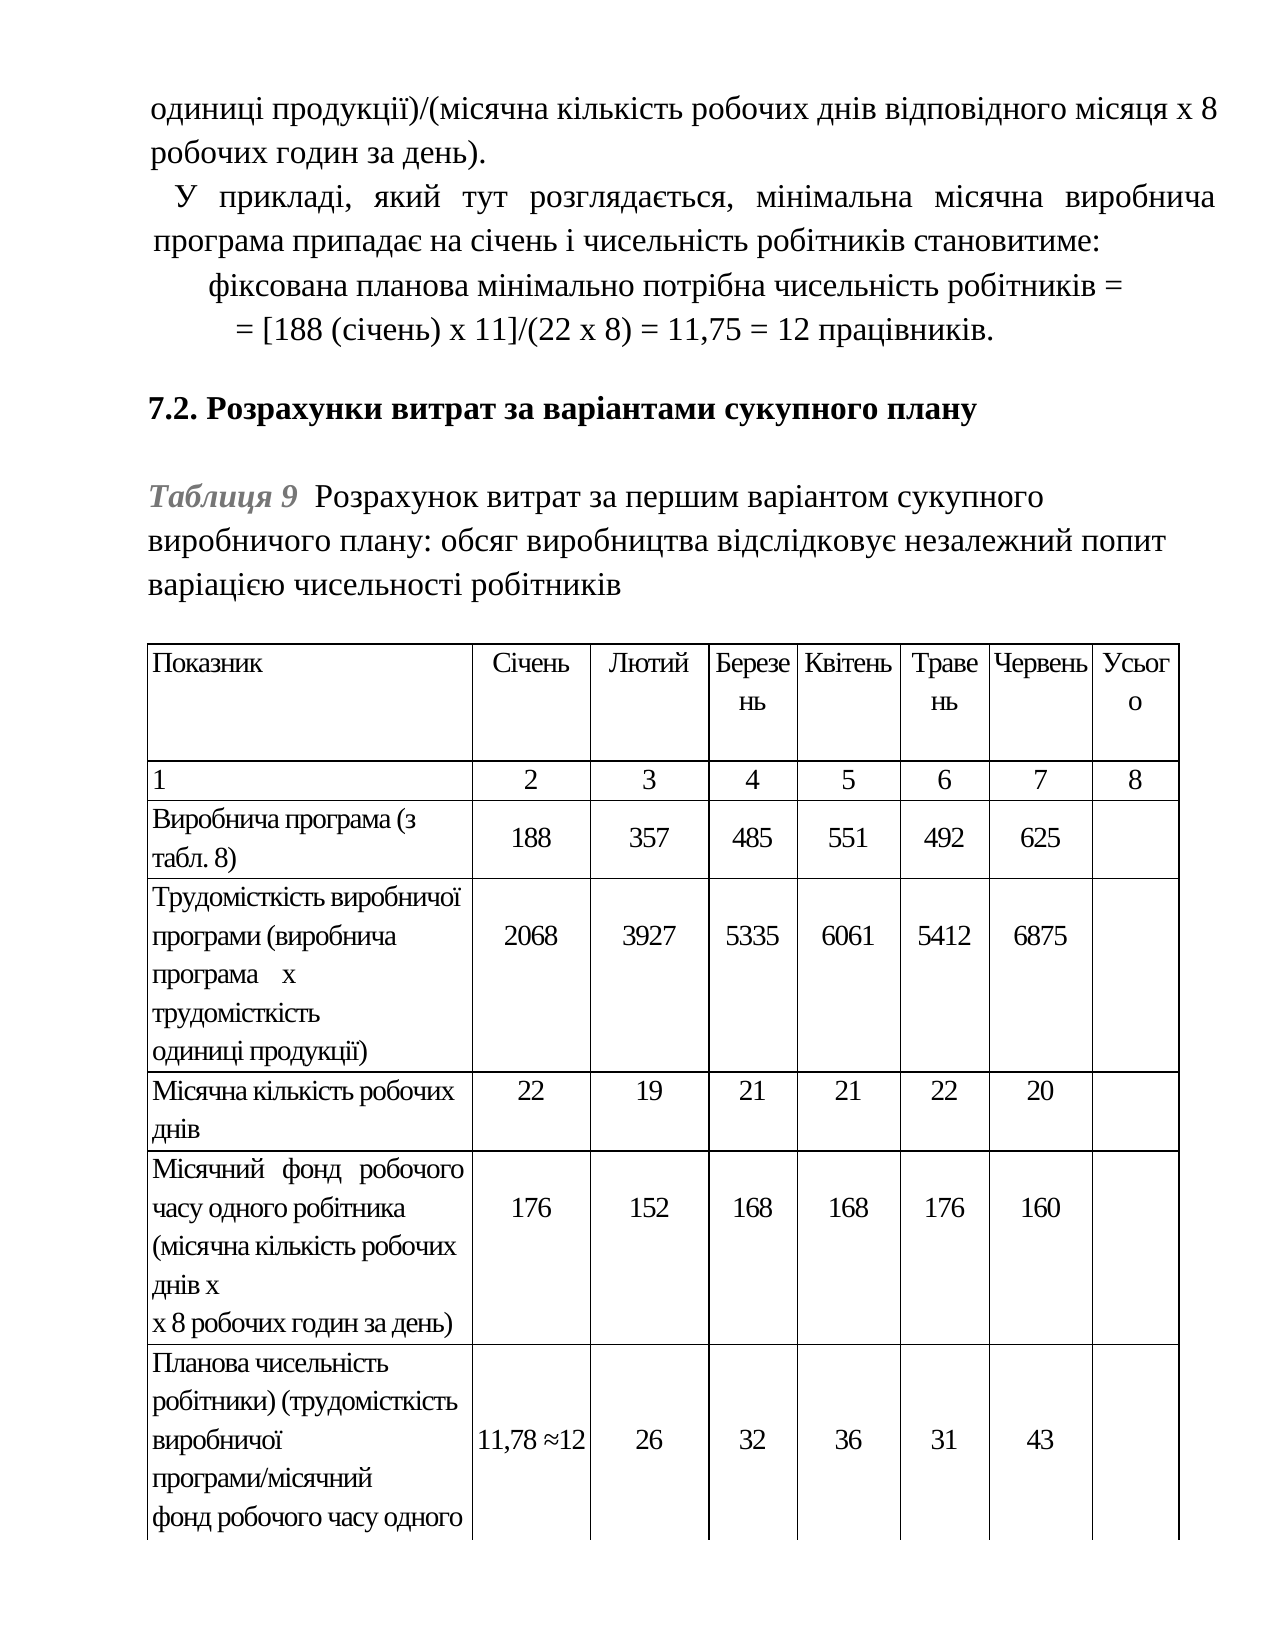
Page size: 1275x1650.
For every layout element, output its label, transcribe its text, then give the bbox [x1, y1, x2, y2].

table_cell 26 [591, 1345, 708, 1540]
table_cell 492 [901, 801, 989, 878]
table_cell 152 [591, 1152, 708, 1343]
table_cell Виробнича програма (з табл. 8) [148, 801, 472, 878]
table_cell 43 [990, 1345, 1092, 1540]
table_cell 168 [798, 1152, 900, 1343]
table_cell 6061 [798, 879, 900, 1071]
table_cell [148, 1345, 472, 1540]
table_cell Місячна кількість робочих днів [148, 1073, 472, 1150]
table_cell 7 [990, 762, 1092, 800]
text фіксована планова мінімально потрібна чисельність робітників = [208, 265, 1219, 303]
table_cell 8 [1093, 762, 1178, 800]
text одиниці продукції)/(місячна кількість робочих днів відповідного місяця х 8 робочих годин за день). [150, 88, 1219, 171]
table_cell [1093, 879, 1178, 1071]
table_cell Трудомісткість виробничої програми (виробнича програма х трудомісткість одиниці продукції) [148, 879, 472, 1071]
table_header Лютий [591, 645, 708, 760]
table_header Січень [473, 645, 590, 760]
table_cell 3927 [591, 879, 708, 1071]
table_cell 32 [710, 1345, 797, 1540]
table_header Березень [710, 645, 797, 760]
table_cell 5335 [710, 879, 797, 1071]
table_cell 188 [473, 801, 590, 878]
table_header Квітень [798, 645, 900, 760]
table_cell 21 [798, 1073, 900, 1150]
table_cell 1 [148, 762, 472, 800]
table_cell 2068 [473, 879, 590, 1071]
table_cell 22 [473, 1073, 590, 1150]
table_cell 22 [901, 1073, 989, 1150]
text = [188 (січень) х 11]/(22 х 8) = 11,75 = 12 працівників. [154, 309, 1219, 347]
table_cell 551 [798, 801, 900, 878]
table_cell 5 [798, 762, 900, 800]
table_cell 176 [901, 1152, 989, 1343]
table_cell [1093, 801, 1178, 878]
table_cell 176 [473, 1152, 590, 1343]
table_cell 625 [990, 801, 1092, 878]
table_header Показник [148, 645, 472, 760]
text Таблиця 9 Розрахунок витрат за першим варіантом сукупного виробничого плану: обсяг виробництва відслідковує незалежний попит варіацією чисельності робітників [148, 476, 1219, 602]
table_cell 6 [901, 762, 989, 800]
table_cell 6875 [990, 879, 1092, 1071]
table_cell 485 [710, 801, 797, 878]
table_cell Місячний фонд робочого часу одного робітника (місячна кількість робочих днів х х 8 робочих годин за день) [148, 1152, 472, 1343]
table_cell 36 [798, 1345, 900, 1540]
table_cell [1093, 1345, 1178, 1540]
table_cell 5412 [901, 879, 989, 1071]
table_cell 11,78 ≈12 [473, 1345, 590, 1540]
table_header Усього [1093, 645, 1178, 760]
text У прикладі, який тут розглядається, мінімальна місячна виробнича програма припадає на січень і чисельність робітників становитиме: [153, 177, 1216, 259]
text 7.2. Розрахунки витрат за варіантами сукупного плану [148, 388, 1219, 426]
table_header Травень [901, 645, 989, 760]
table_cell 2 [473, 762, 590, 800]
table_cell 21 [710, 1073, 797, 1150]
table_cell 160 [990, 1152, 1092, 1343]
table_cell 20 [990, 1073, 1092, 1150]
table_cell 357 [591, 801, 708, 878]
table_cell 3 [591, 762, 708, 800]
table_cell [1093, 1152, 1178, 1343]
table_cell 168 [710, 1152, 797, 1343]
table_cell 4 [710, 762, 797, 800]
table_cell [1093, 1073, 1178, 1150]
table_header Червень [990, 645, 1092, 760]
table_cell 31 [901, 1345, 989, 1540]
table_cell 19 [591, 1073, 708, 1150]
